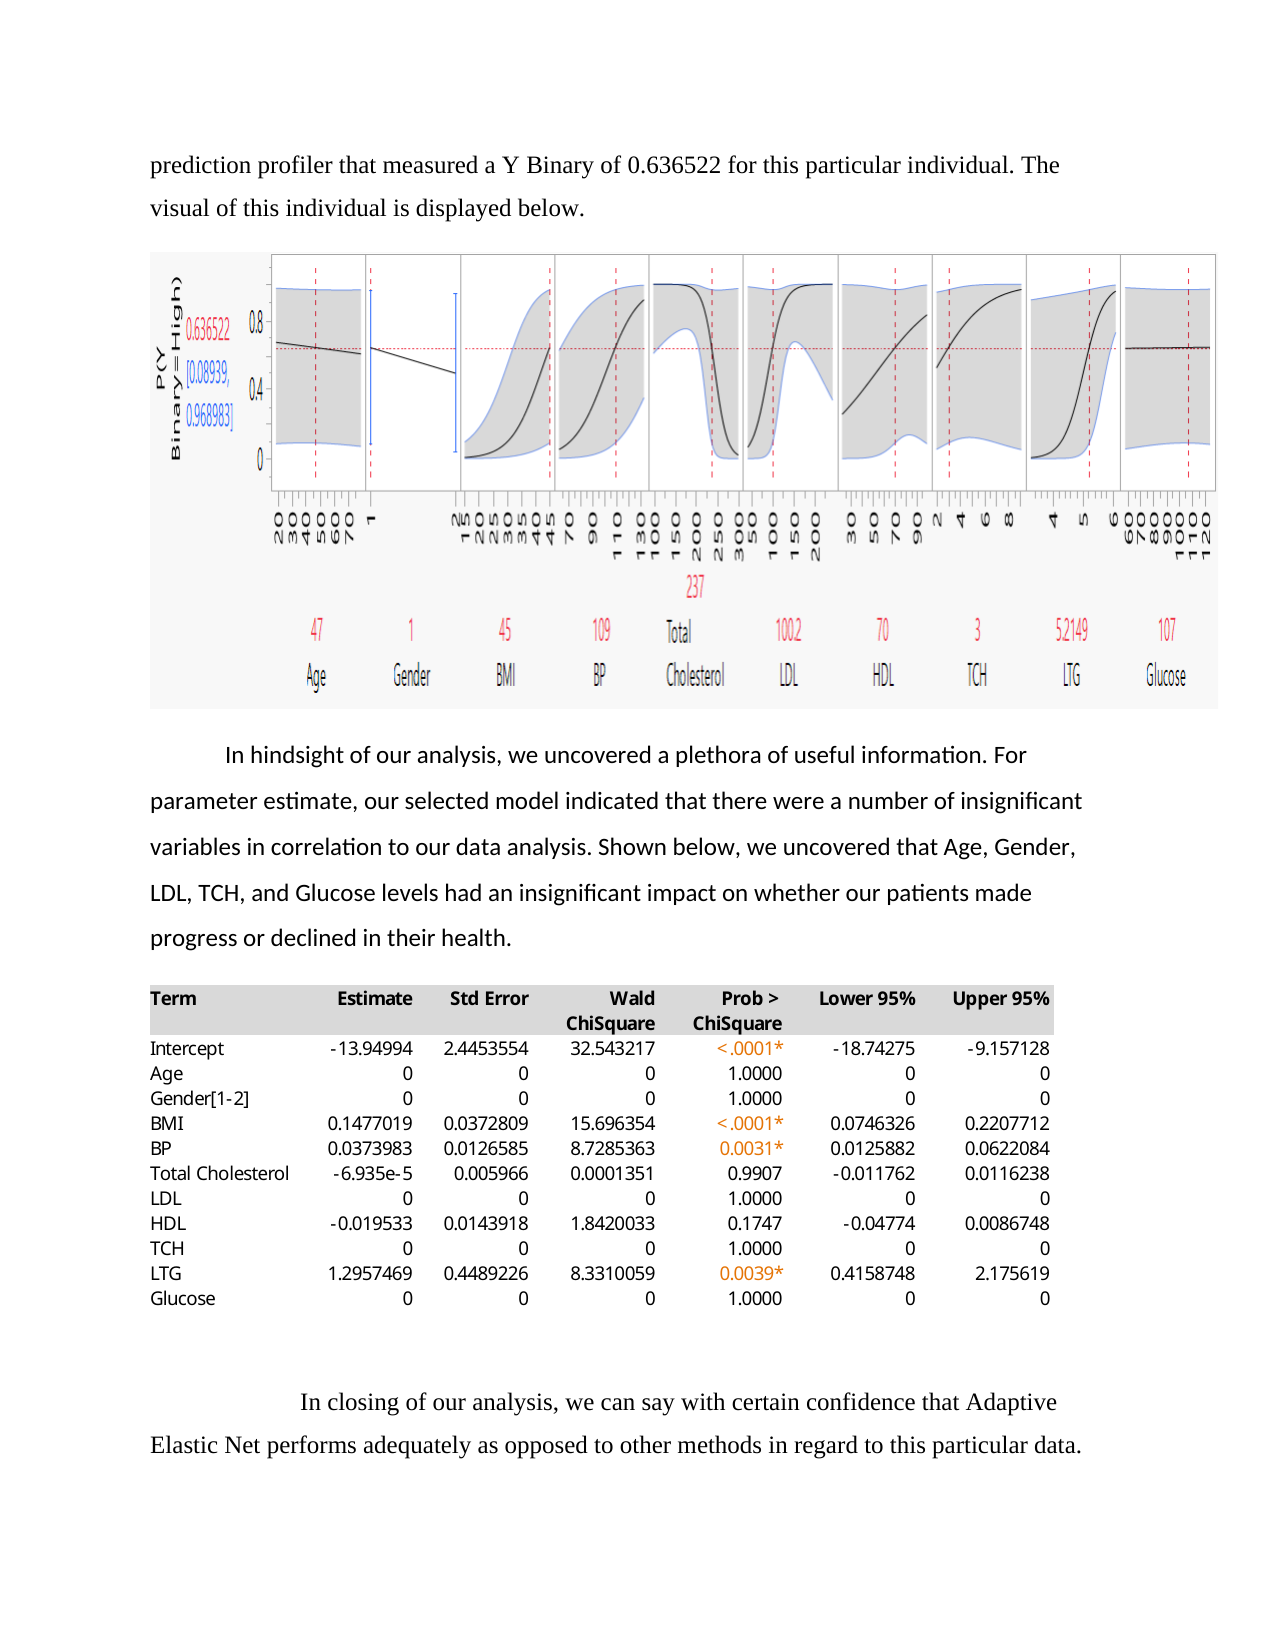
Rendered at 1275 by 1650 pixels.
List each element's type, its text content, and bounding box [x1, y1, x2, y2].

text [150, 150, 1125, 222]
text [150, 1387, 1125, 1459]
picture [150, 252, 1219, 709]
text In hindsight of our analysis, we uncovered a plethora of useful information. For parameter estimate, our selected model indicated that there were a number of insignificant variables in correlation to our data analysis. Shown below, we uncovered that Age, Gender, LDL, TCH, and Glucose levels had an insignificant impact on whether our patients made progress or declined in their health. [150, 739, 1125, 953]
